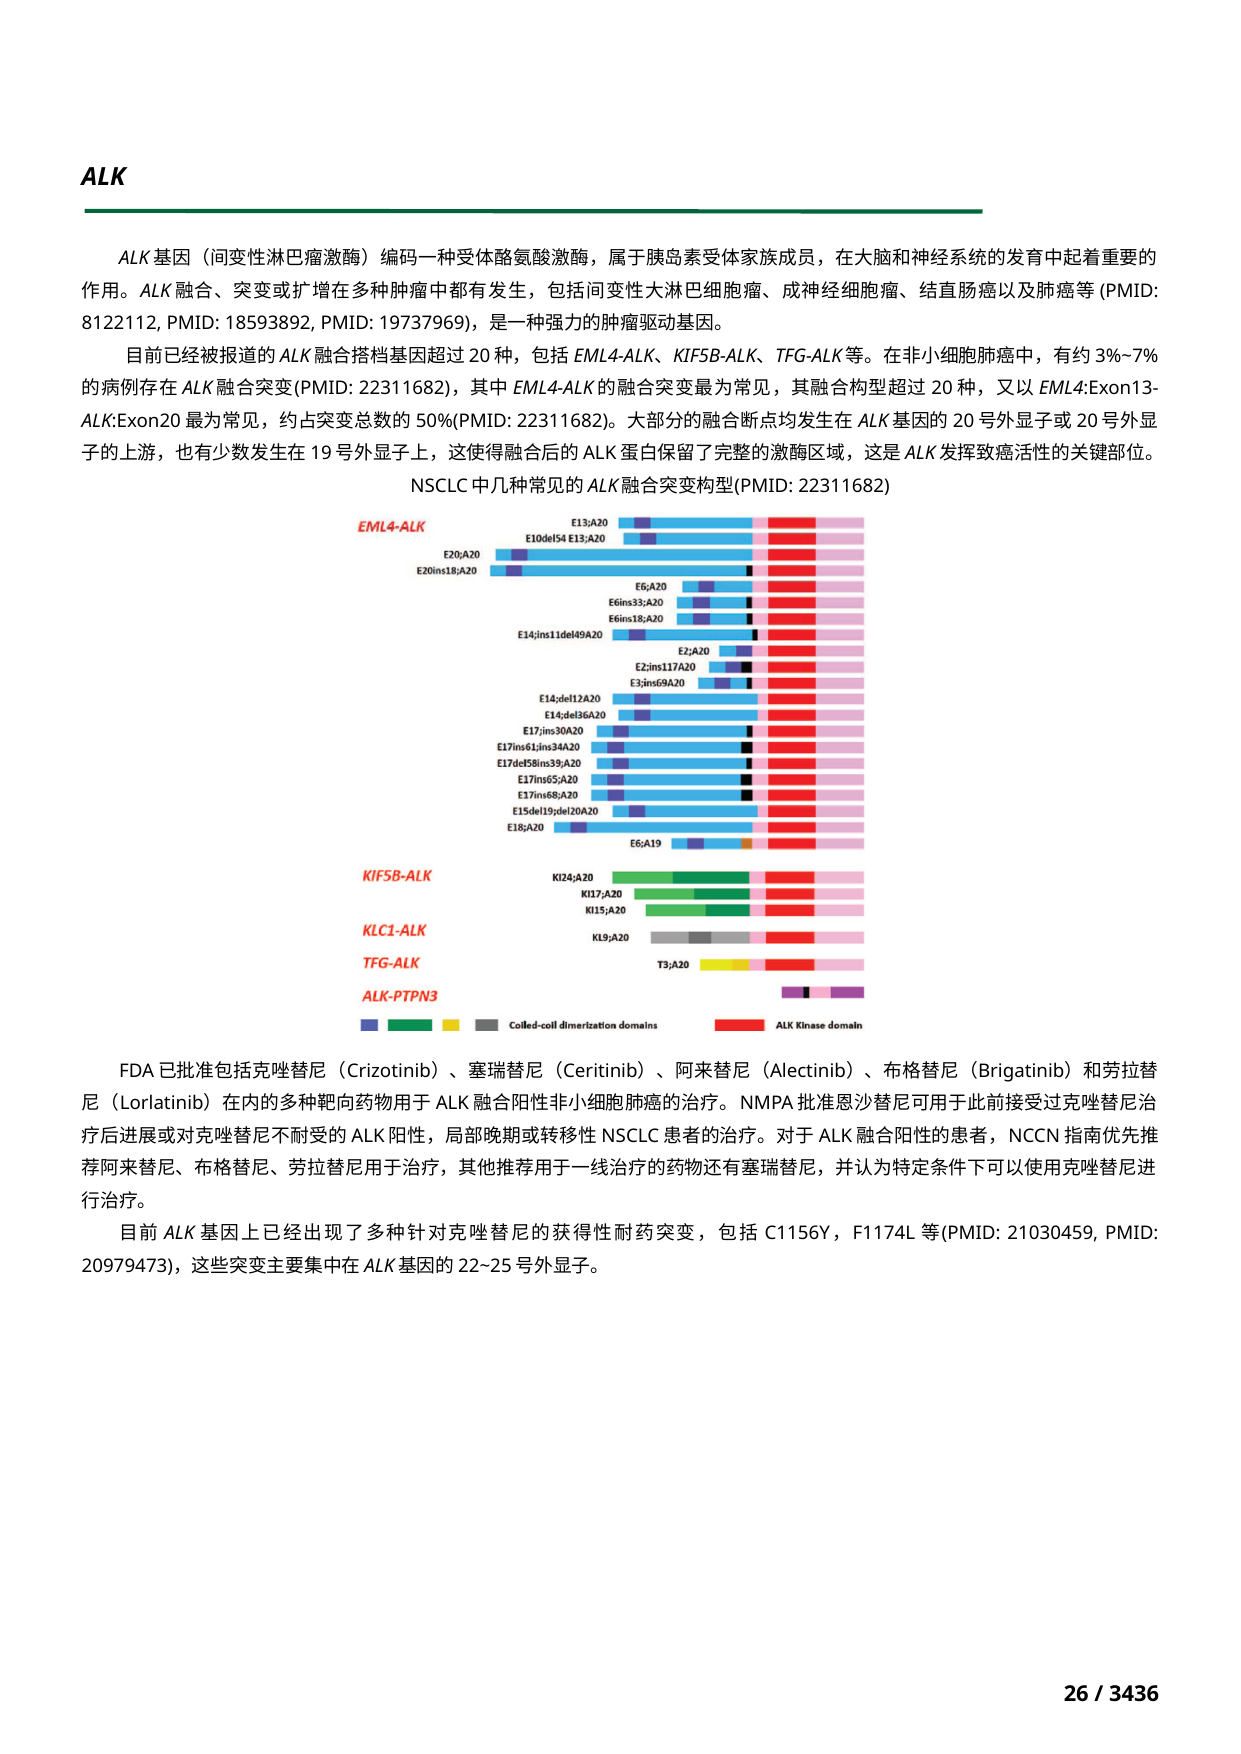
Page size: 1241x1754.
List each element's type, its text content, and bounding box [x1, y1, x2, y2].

text NSCLC中几种常见的ALK融合突变构型(PMID: 22311682) [81, 468, 1159, 500]
text 目前已经被报道的ALK融合搭档基因超过20种，包括EML4-ALK、KIF5B-ALK、TFG-ALK等。在非小细胞肺癌中，有约3%~7%的病例存在ALK融合突变(PMID: 22311682)，其中EML4-ALK的融合突变最为常见，其融合构型超过20种，又以EML4:Exon13-ALK:Exon20最为常见，约占突变总数的50%(PMID: 22311682)。大部分的融合断点均发生在ALK基因的20号外显子或20号外显子的上游，也有少数发生在19号外显子上，这使得融合后的ALK蛋白保留了完整的激酶区域，这是ALK发挥致癌活性的关键部位。 [81, 338, 1159, 468]
picture [329, 514, 869, 1031]
text 目前ALK基因上已经出现了多种针对克唑替尼的获得性耐药突变，包括C1156Y，F1174L等(PMID: 21030459, PMID: 20979473)，这些突变主要集中在ALK基因的22~25号外显子。 [81, 1215, 1159, 1280]
text ALK基因（间变性淋巴瘤激酶）编码一种受体酪氨酸激酶，属于胰岛素受体家族成员，在大脑和神经系统的发育中起着重要的作用。ALK融合、突变或扩增在多种肿瘤中都有发生，包括间变性大淋巴细胞瘤、成神经细胞瘤、结直肠癌以及肺癌等(PMID: 8122112, PMID: 18593892, PMID: 19737969)，是一种强力的肿瘤驱动基因。 [81, 240, 1159, 338]
text ALK [81, 143, 1159, 208]
